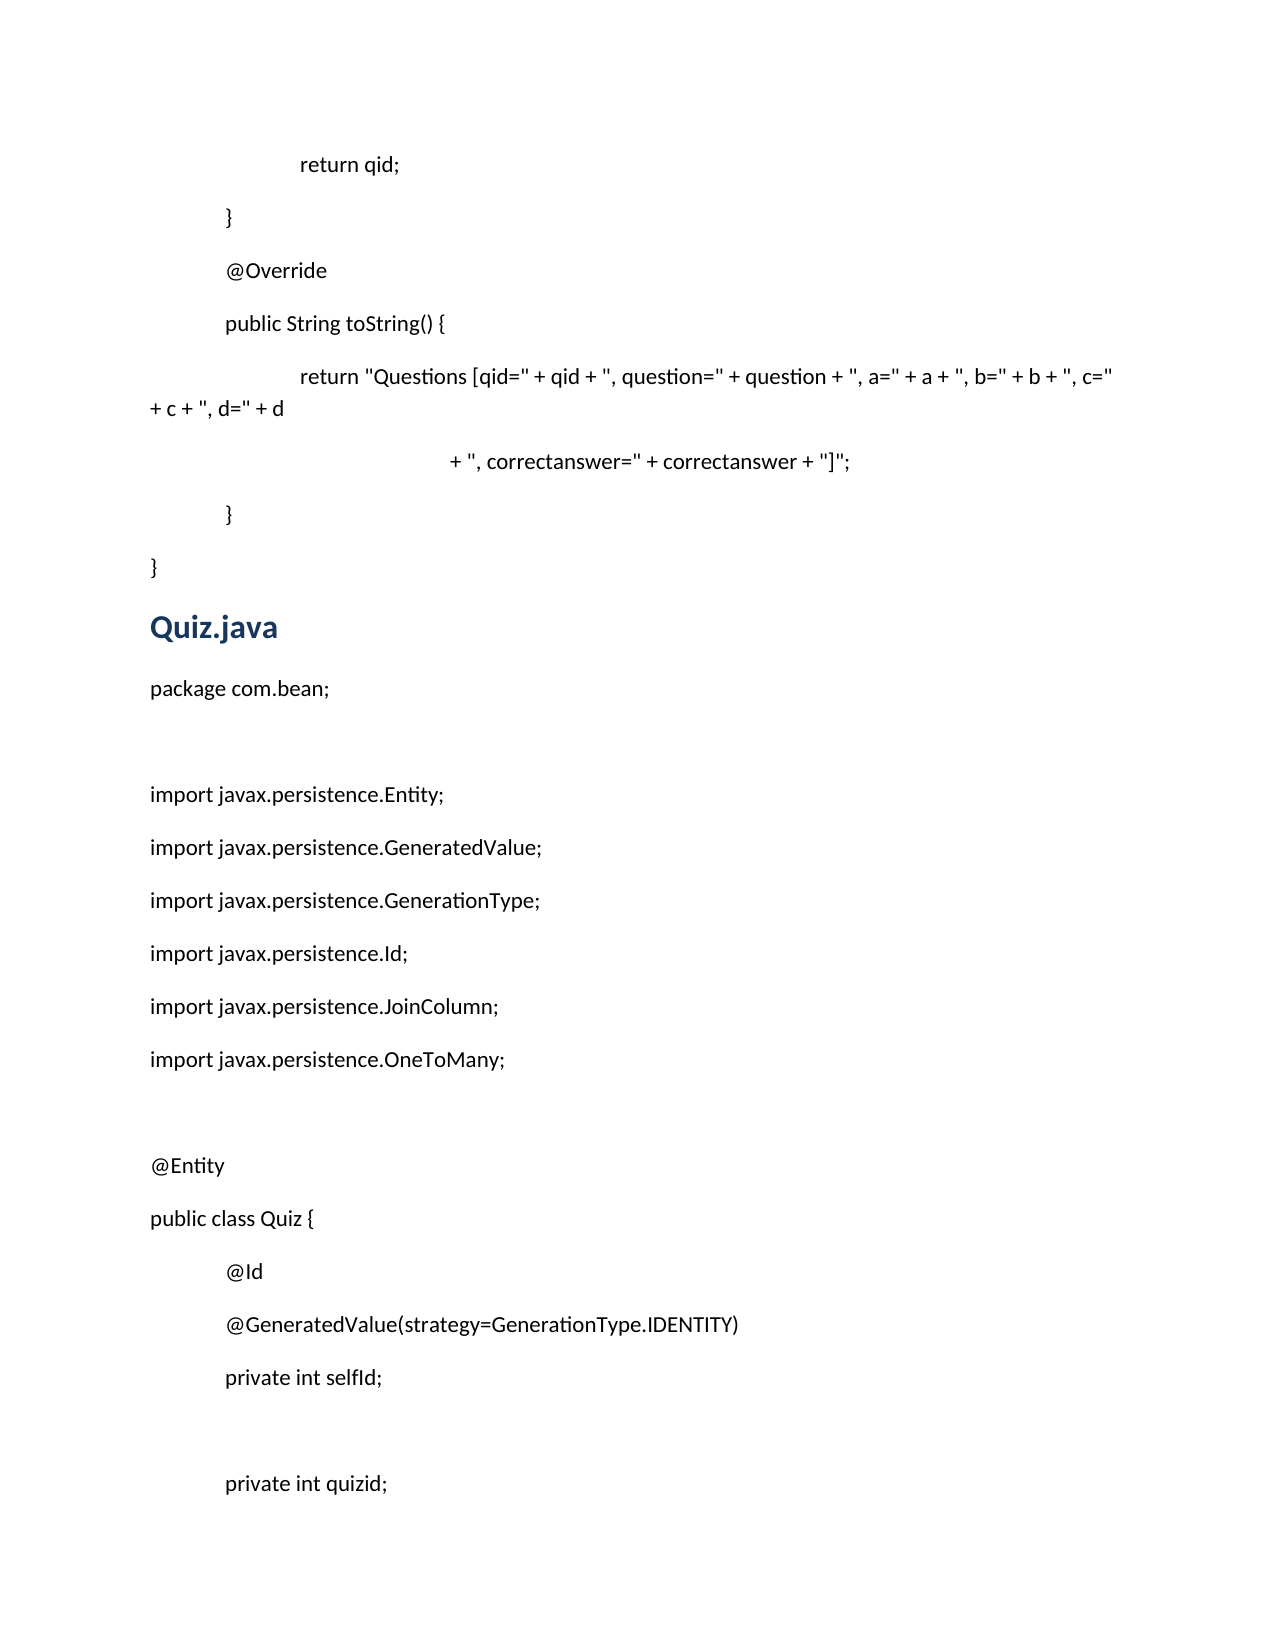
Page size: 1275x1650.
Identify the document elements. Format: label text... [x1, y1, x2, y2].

text } [150, 203, 1125, 231]
text return qid; [150, 150, 1125, 178]
text return "Questions [qid=" + qid + ", question=" + question + ", a=" + a + ", b=" + b + ", c=" + c + ", d=" + d [150, 362, 1125, 422]
text private int quizid; [150, 1469, 1125, 1497]
text @Id [150, 1257, 1125, 1285]
text public class Quiz { [150, 1204, 1125, 1232]
text } [150, 500, 1125, 528]
text import javax.persistence.JoinColumn; [150, 992, 1125, 1020]
text @Override [150, 256, 1125, 284]
text import javax.persistence.Entity; [150, 780, 1125, 808]
text private int selfId; [150, 1363, 1125, 1391]
text public String toString() { [150, 309, 1125, 337]
text @Entity [150, 1151, 1125, 1179]
text + ", correctanswer=" + correctanswer + "]"; [150, 447, 1125, 475]
text import javax.persistence.GeneratedValue; [150, 833, 1125, 861]
text package com.bean; [150, 674, 1125, 702]
text Quiz.java [150, 606, 1125, 647]
text } [150, 553, 1125, 581]
text import javax.persistence.Id; [150, 939, 1125, 967]
text @GeneratedValue(strategy=GenerationType.IDENTITY) [150, 1310, 1125, 1338]
text import javax.persistence.GenerationType; [150, 886, 1125, 914]
text import javax.persistence.OneToMany; [150, 1045, 1125, 1073]
